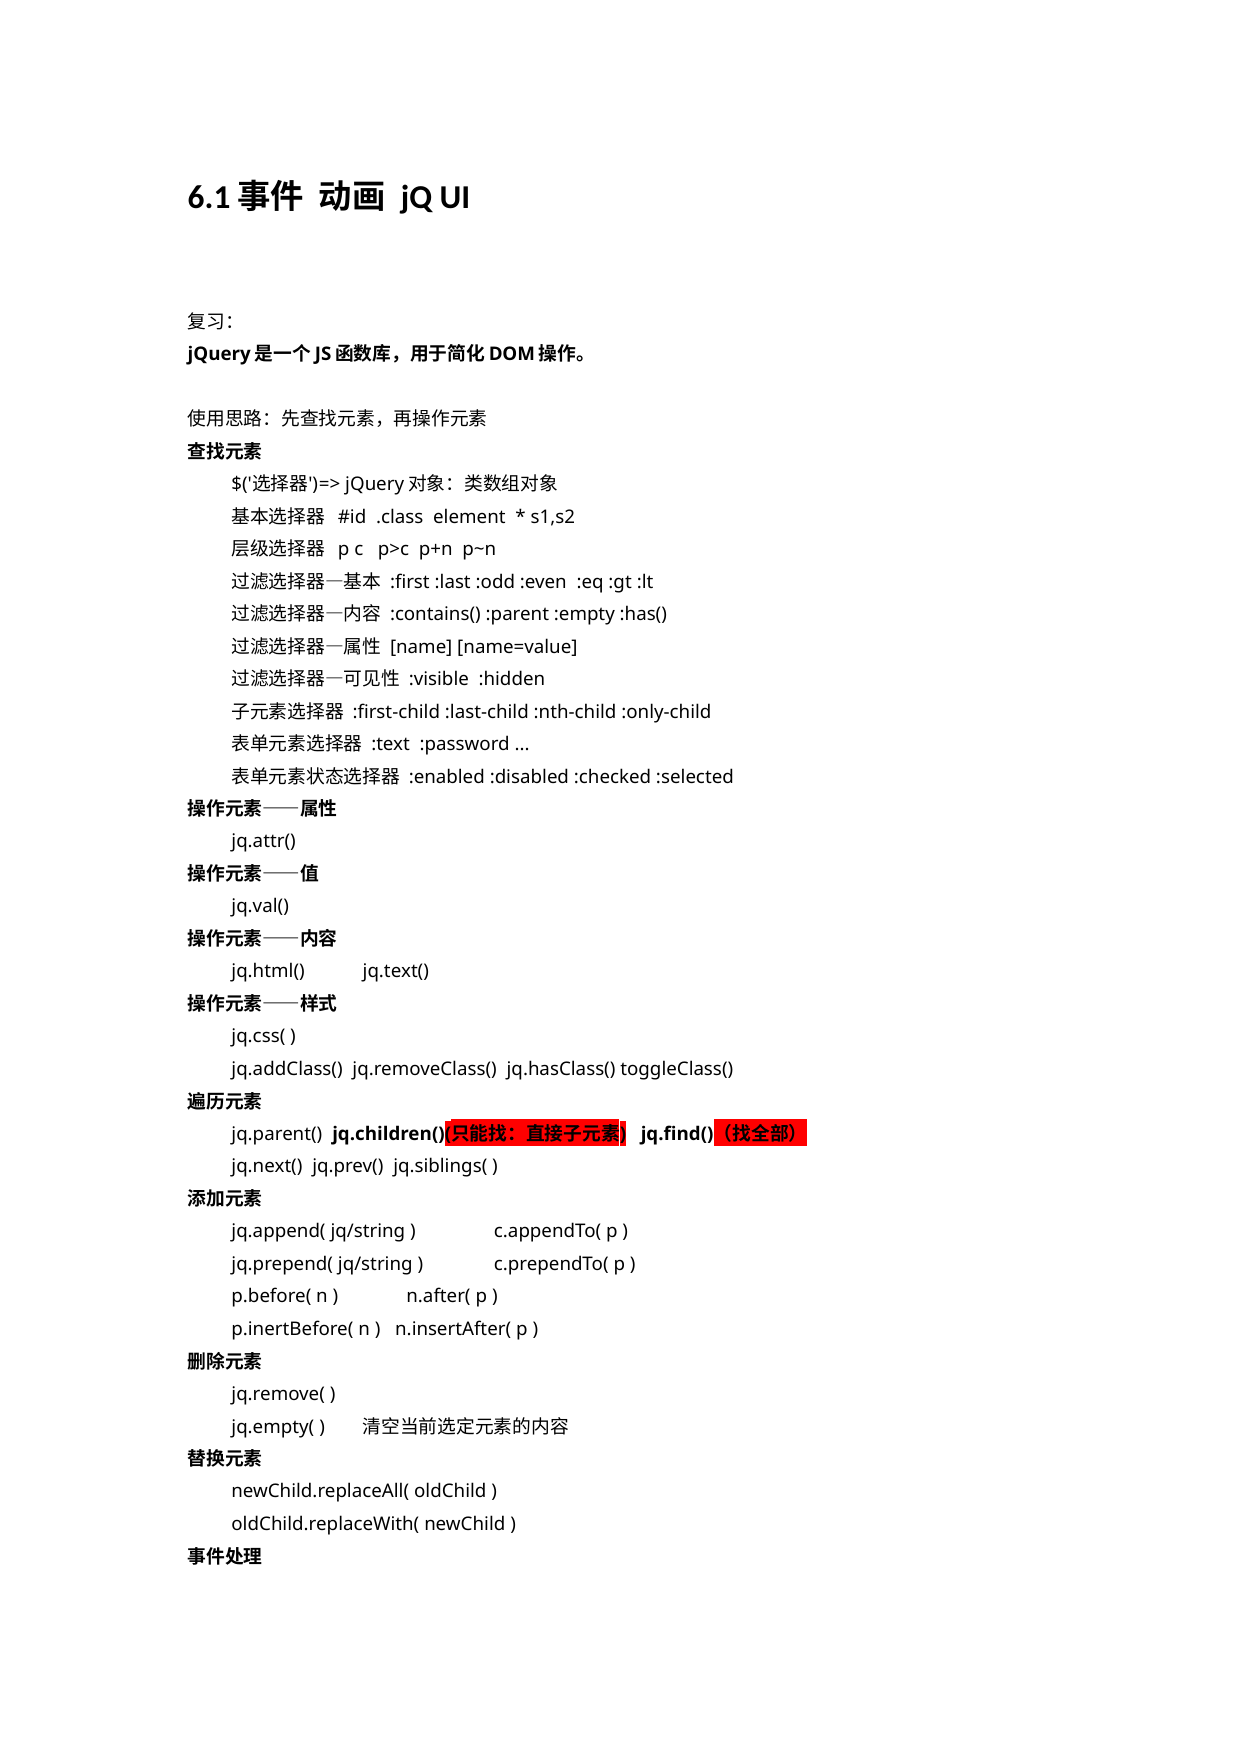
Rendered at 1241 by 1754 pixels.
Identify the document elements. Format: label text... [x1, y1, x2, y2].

text 复习： [187, 304, 1053, 336]
subtitle 6.1事件 动画 jQ UI [187, 162, 1053, 227]
text jq.append( jq/string ) c.appendTo( p ) [187, 1214, 1053, 1246]
text jq.addClass() jq.removeClass() jq.hasClass() toggleClass() [187, 1051, 1053, 1084]
text 过滤选择器—可见性 :visible :hidden [187, 661, 1053, 694]
text 子元素选择器 :first-child :last-child :nth-child :only-child [187, 694, 1053, 726]
text jq.html() jq.text() [187, 954, 1053, 986]
text 过滤选择器—内容 :contains() :parent :empty :has() [187, 596, 1053, 629]
text 操作元素——样式 [187, 986, 1053, 1019]
text jQuery是一个JS函数库，用于简化DOM操作。 [187, 336, 1053, 369]
text 基本选择器 #id .class element * s1,s2 [187, 499, 1053, 531]
text newChild.replaceAll( oldChild ) [187, 1474, 1053, 1506]
text oldChild.replaceWith( newChild ) [187, 1506, 1053, 1539]
text 表单元素状态选择器 :enabled :disabled :checked :selected [187, 759, 1053, 791]
text 表单元素选择器 :text :password ... [187, 726, 1053, 759]
text 查找元素 [187, 434, 1053, 466]
text $('选择器') => jQuery对象：类数组对象 [187, 466, 1053, 499]
text 层级选择器 p c p>c p+n p~n [187, 531, 1053, 564]
text 替换元素 [187, 1441, 1053, 1474]
text jq.empty( ) 清空当前选定元素的内容 [187, 1409, 1053, 1441]
text 过滤选择器—基本 :first :last :odd :even :eq :gt :lt [187, 564, 1053, 596]
text 操作元素——属性 [187, 791, 1053, 824]
text jq.val() [187, 889, 1053, 921]
text p.before( n ) n.after( p ) [187, 1279, 1053, 1311]
text 过滤选择器—属性 [name] [name=value] [187, 629, 1053, 661]
text jq.parent() jq.children()(只能找：直接子元素) jq.find()（找全部） [187, 1116, 1053, 1149]
text 删除元素 [187, 1344, 1053, 1376]
text jq.next() jq.prev() jq.siblings( ) [187, 1149, 1053, 1181]
text jq.remove( ) [187, 1376, 1053, 1409]
text jq.attr() [187, 824, 1053, 856]
text jq.css( ) [187, 1019, 1053, 1051]
text p.inertBefore( n ) n.insertAfter( p ) [187, 1311, 1053, 1344]
text 操作元素——内容 [187, 921, 1053, 954]
text 遍历元素 [187, 1084, 1053, 1116]
text jq.prepend( jq/string ) c.prependTo( p ) [187, 1246, 1053, 1279]
text 使用思路：先查找元素，再操作元素 [187, 401, 1053, 434]
text 添加元素 [187, 1181, 1053, 1214]
text 操作元素——值 [187, 856, 1053, 889]
text 事件处理 [187, 1539, 1053, 1571]
